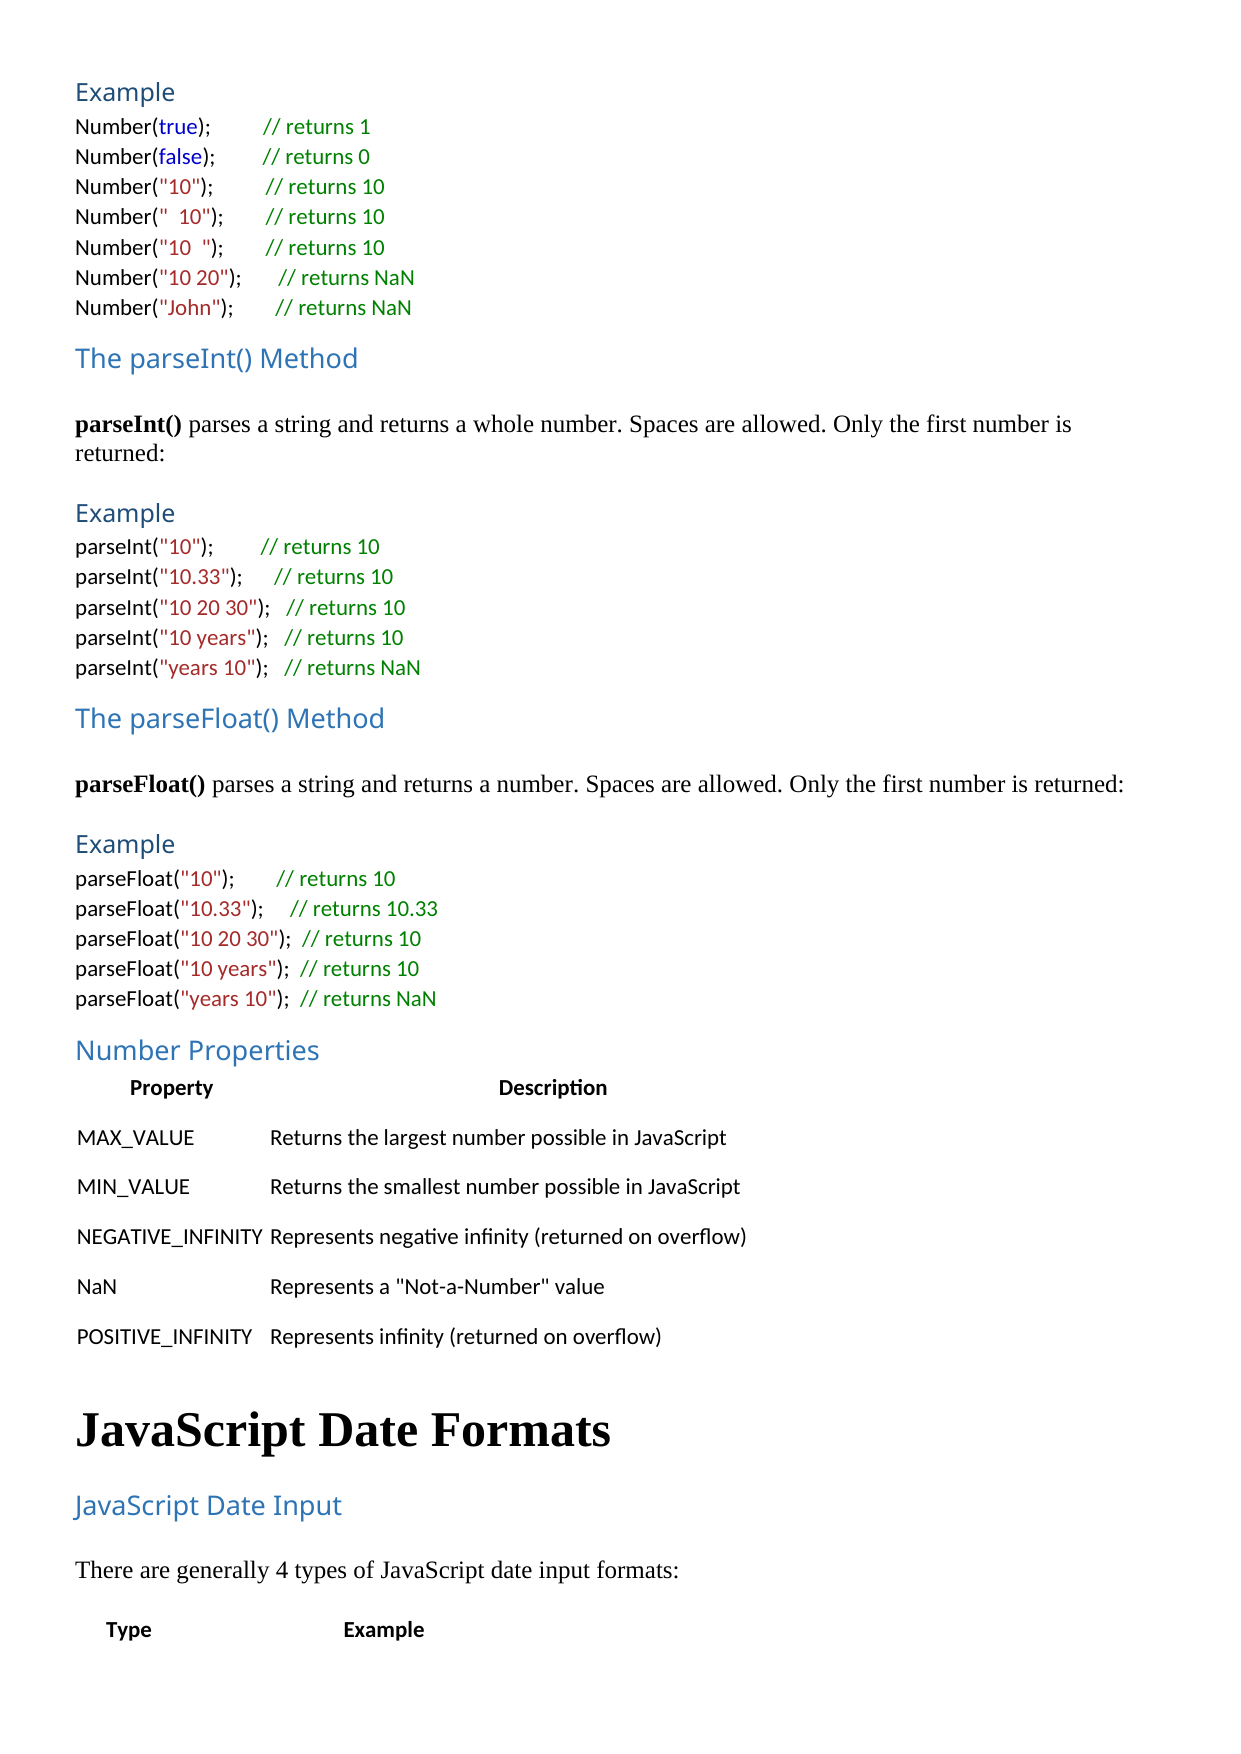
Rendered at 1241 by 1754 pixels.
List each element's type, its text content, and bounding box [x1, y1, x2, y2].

subtitle JavaScript Date Formats [75, 1400, 1165, 1457]
table_cell MAX_VALUE [75, 1121, 268, 1171]
table_cell NaN [75, 1271, 268, 1321]
table_header Description [268, 1071, 838, 1121]
table_cell Represents negative infinity (returned on overflow) [268, 1221, 838, 1271]
table_header Property [75, 1071, 268, 1121]
subtitle JavaScript Date Input [75, 1486, 1165, 1523]
table_cell POSITIVE_INFINITY [75, 1321, 268, 1371]
text There are generally 4 types of JavaScript date input formats: [75, 1555, 1165, 1584]
text parseFloat() parses a string and returns a number. Spaces are allowed. Only the first number is returned: [75, 769, 1165, 798]
subtitle The parseInt() Method [75, 340, 1165, 377]
text parseInt() parses a string and returns a whole number. Spaces are allowed. Only the first number is returned: [75, 409, 1165, 466]
text parseInt("10"); // returns 10 parseInt("10.33"); // returns 10 parseInt("10 20 30"); // returns 10 parseInt("10 years"); // returns 10 parseInt("years 10"); // returns NaN [75, 532, 1165, 681]
text Number(true); // returns 1 Number(false); // returns 0 Number("10"); // returns 10 Number(" 10"); // returns 10 Number("10 "); // returns 10 Number("10 20"); // returns NaN Number("John"); // returns NaN [75, 112, 1165, 321]
subtitle Number Properties [75, 1031, 1165, 1068]
subtitle Example [75, 496, 1165, 529]
table_cell Returns the largest number possible in JavaScript [268, 1121, 838, 1171]
subtitle Example [75, 75, 1165, 109]
table_header Example [183, 1613, 585, 1663]
table_cell NEGATIVE_INFINITY [75, 1221, 268, 1271]
table_header Type [75, 1613, 182, 1663]
subtitle Example [75, 827, 1165, 861]
table_cell Represents infinity (returned on overflow) [268, 1321, 838, 1371]
table_cell Represents a "Not-a-Number" value [268, 1271, 838, 1321]
subtitle The parseFloat() Method [75, 700, 1165, 737]
table_cell MIN_VALUE [75, 1171, 268, 1221]
table_cell Returns the smallest number possible in JavaScript [268, 1171, 838, 1221]
text parseFloat("10"); // returns 10 parseFloat("10.33"); // returns 10.33 parseFloat("10 20 30"); // returns 10 parseFloat("10 years"); // returns 10 parseFloat("years 10"); // returns NaN [75, 864, 1165, 1012]
